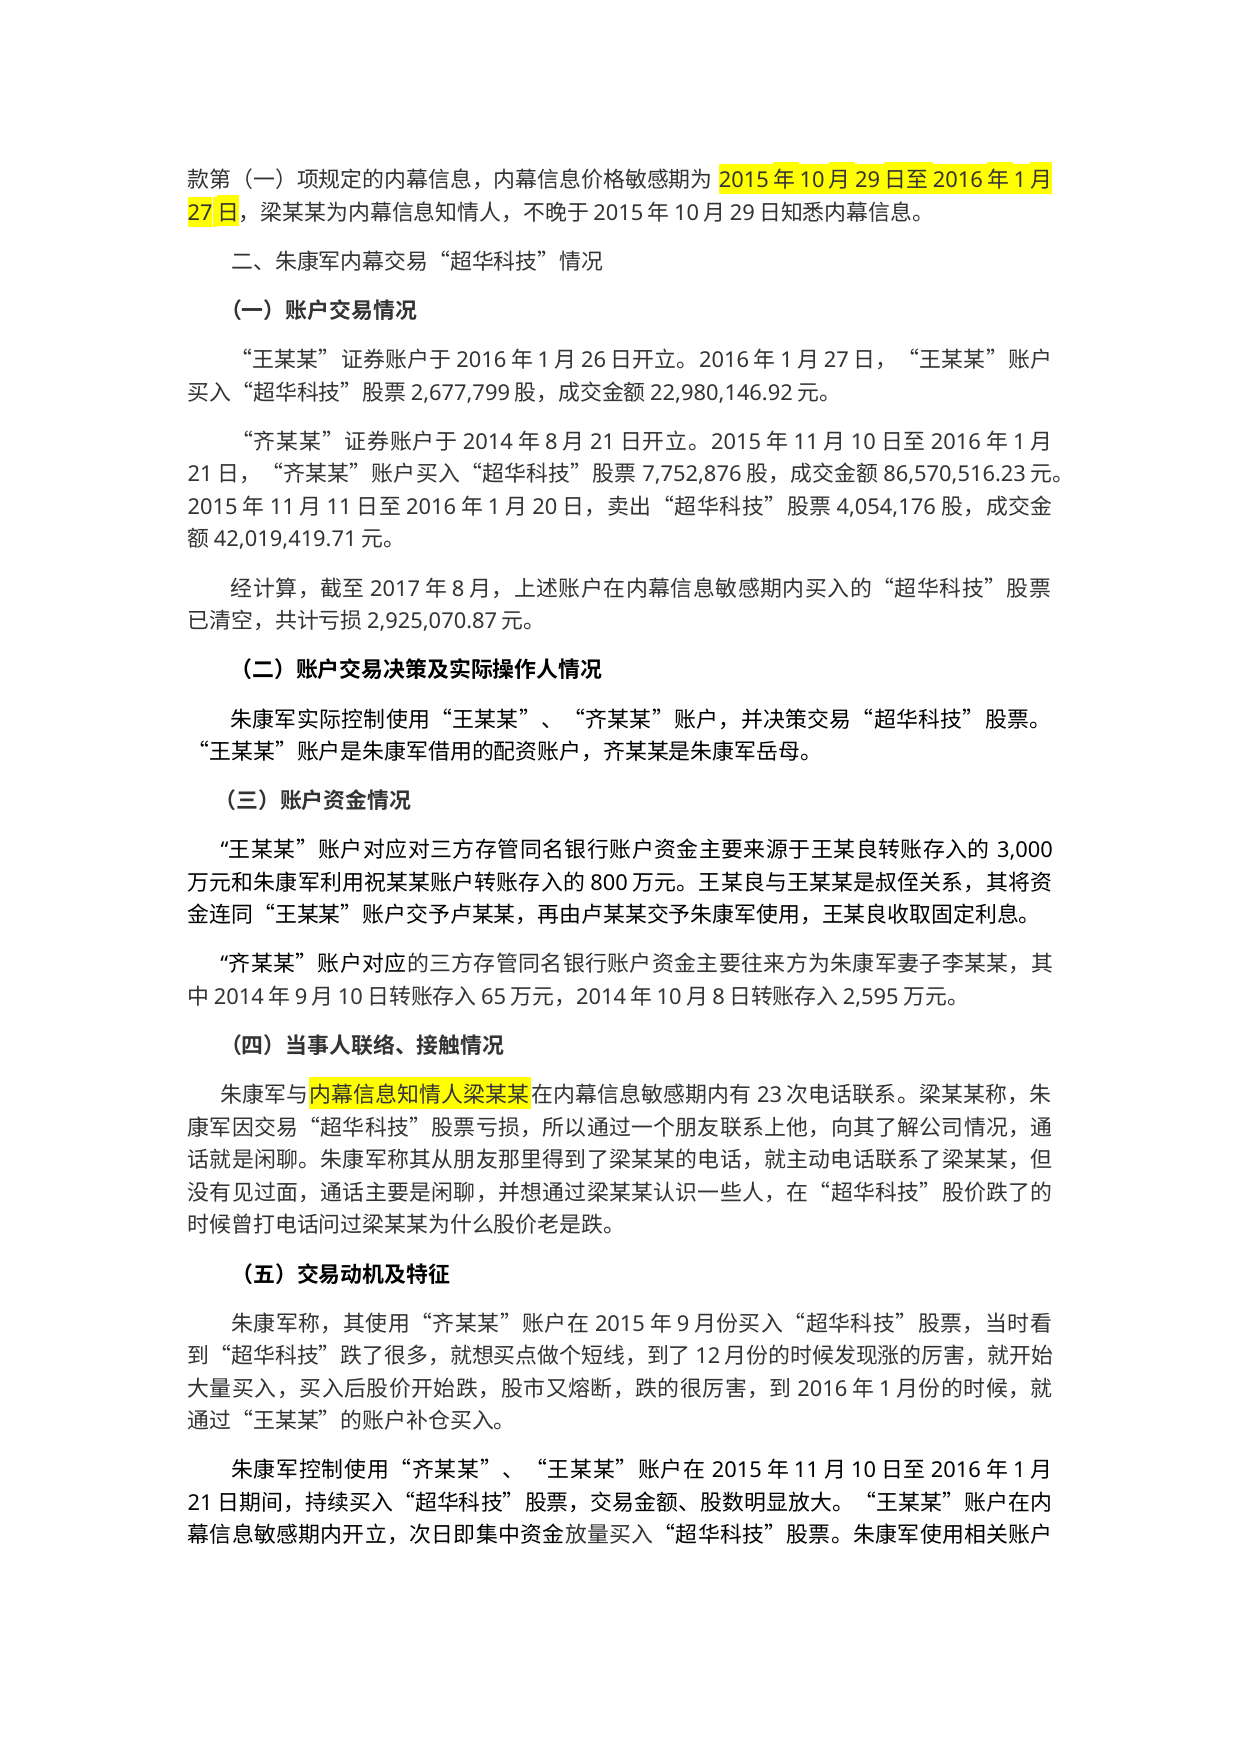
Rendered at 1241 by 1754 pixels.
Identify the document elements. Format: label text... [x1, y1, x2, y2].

text （一）账户交易情况 [187, 293, 1053, 325]
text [187, 1452, 1053, 1549]
text “齐某某”证券账户于2014年8月21日开立。2015年11月10日至2016年1月21日，“齐某某”账户买入“超华科技”股票7,752,876股，成交金额86,570,516.23元。2015年11月11日至2016年1月20日，卖出“超华科技”股票4,054,176股，成交金额42,019,419.71元。 [187, 424, 1053, 554]
text “王某某”账户对应对三方存管同名银行账户资金主要来源于王某良转账存入的3,000万元和朱康军利用祝某某账户转账存入的800万元。王某良与王某某是叔侄关系，其将资金连同“王某某”账户交予卢某某，再由卢某某交予朱康军使用，王某良收取固定利息。 [187, 832, 1053, 929]
text 朱康军与内幕信息知情人梁某某在内幕信息敏感期内有23次电话联系。梁某某称，朱康军因交易“超华科技”股票亏损，所以通过一个朋友联系上他，向其了解公司情况，通话就是闲聊。朱康军称其从朋友那里得到了梁某某的电话，就主动电话联系了梁某某，但没有见过面，通话主要是闲聊，并想通过梁某某认识一些人，在“超华科技”股价跌了的时候曾打电话问过梁某某为什么股价老是跌。 [187, 1077, 1053, 1239]
text （二）账户交易决策及实际操作人情况 [187, 652, 1053, 684]
text 朱康军称，其使用“齐某某”账户在2015年9月份买入“超华科技”股票，当时看到“超华科技”跌了很多，就想买点做个短线，到了12月份的时候发现涨的厉害，就开始大量买入，买入后股价开始跌，股市又熔断，跌的很厉害，到2016年1月份的时候，就通过“王某某”的账户补仓买入。 [187, 1305, 1053, 1435]
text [187, 162, 1053, 227]
text 经计算，截至2017年8月，上述账户在内幕信息敏感期内买入的“超华科技”股票已清空，共计亏损2,925,070.87元。 [187, 570, 1053, 635]
text （四）当事人联络、接触情况 [187, 1028, 1053, 1060]
text 二、朱康军内幕交易“超华科技”情况 [187, 244, 1053, 276]
text “王某某”证券账户于2016年1月26日开立。2016年1月27日，“王某某”账户买入“超华科技”股票2,677,799股，成交金额22,980,146.92元。 [187, 342, 1053, 407]
text “齐某某”账户对应的三方存管同名银行账户资金主要往来方为朱康军妻子李某某，其中2014年9月10日转账存入65万元，2014年10月8日转账存入2,595万元。 [187, 946, 1053, 1011]
text 朱康军实际控制使用“王某某”、“齐某某”账户，并决策交易“超华科技”股票。“王某某”账户是朱康军借用的配资账户，齐某某是朱康军岳母。 [187, 701, 1053, 766]
text （五）交易动机及特征 [187, 1256, 1053, 1289]
text （三）账户资金情况 [187, 783, 1053, 815]
